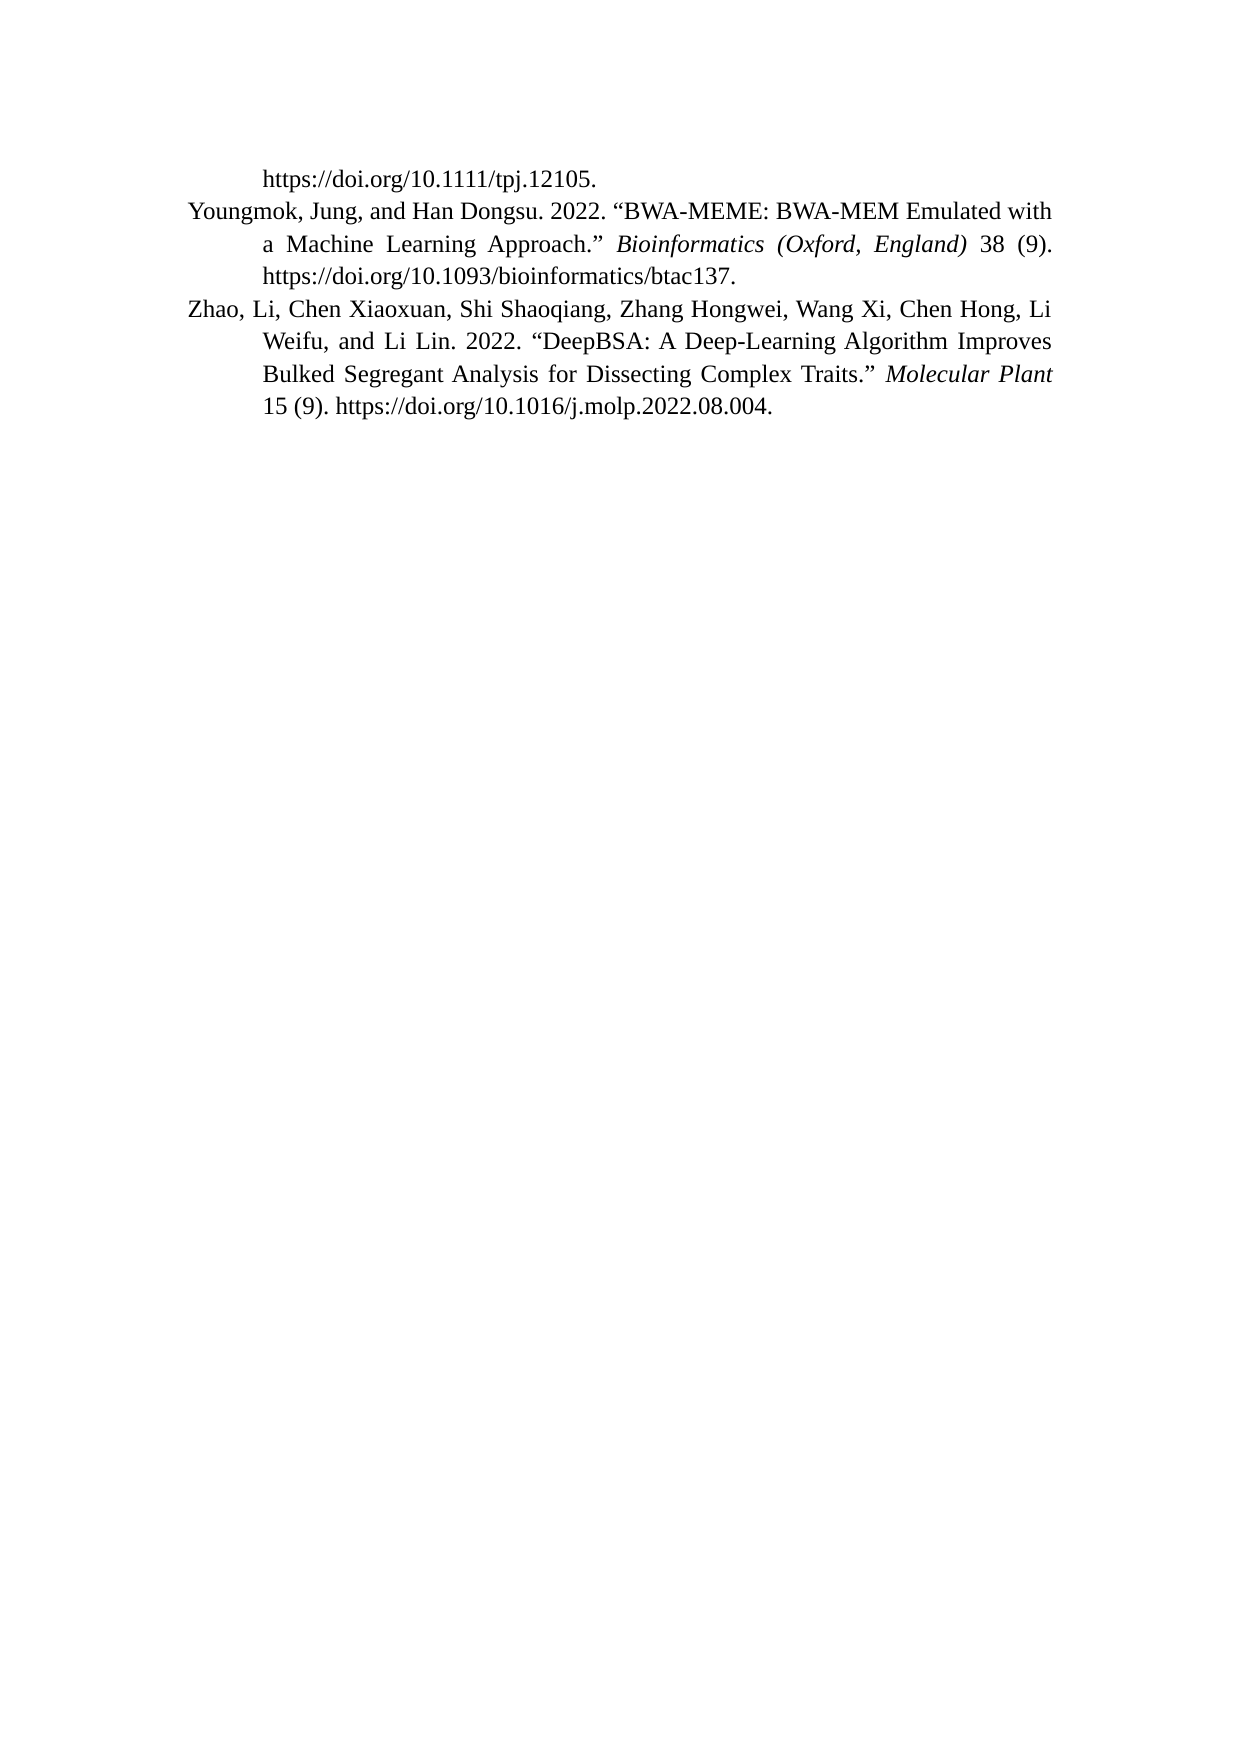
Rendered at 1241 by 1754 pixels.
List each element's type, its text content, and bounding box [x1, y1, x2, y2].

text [187, 162, 1053, 194]
text Zhao, Li, Chen Xiaoxuan, Shi Shaoqiang, Zhang Hongwei, Wang Xi, Chen Hong, Li Weifu, and Li Lin. 2022. “DeepBSA: A Deep-Learning Algorithm Improves Bulked Segregant Analysis for Dissecting Complex Traits.” Molecular Plant 15 (9). https://doi.org/10.1016/j.molp.2022.08.004. [187, 292, 1053, 422]
text Youngmok, Jung, and Han Dongsu. 2022. “BWA-MEME: BWA-MEM Emulated with a Machine Learning Approach.” Bioinformatics (Oxford, England) 38 (9). https://doi.org/10.1093/bioinformatics/btac137. [187, 194, 1053, 292]
